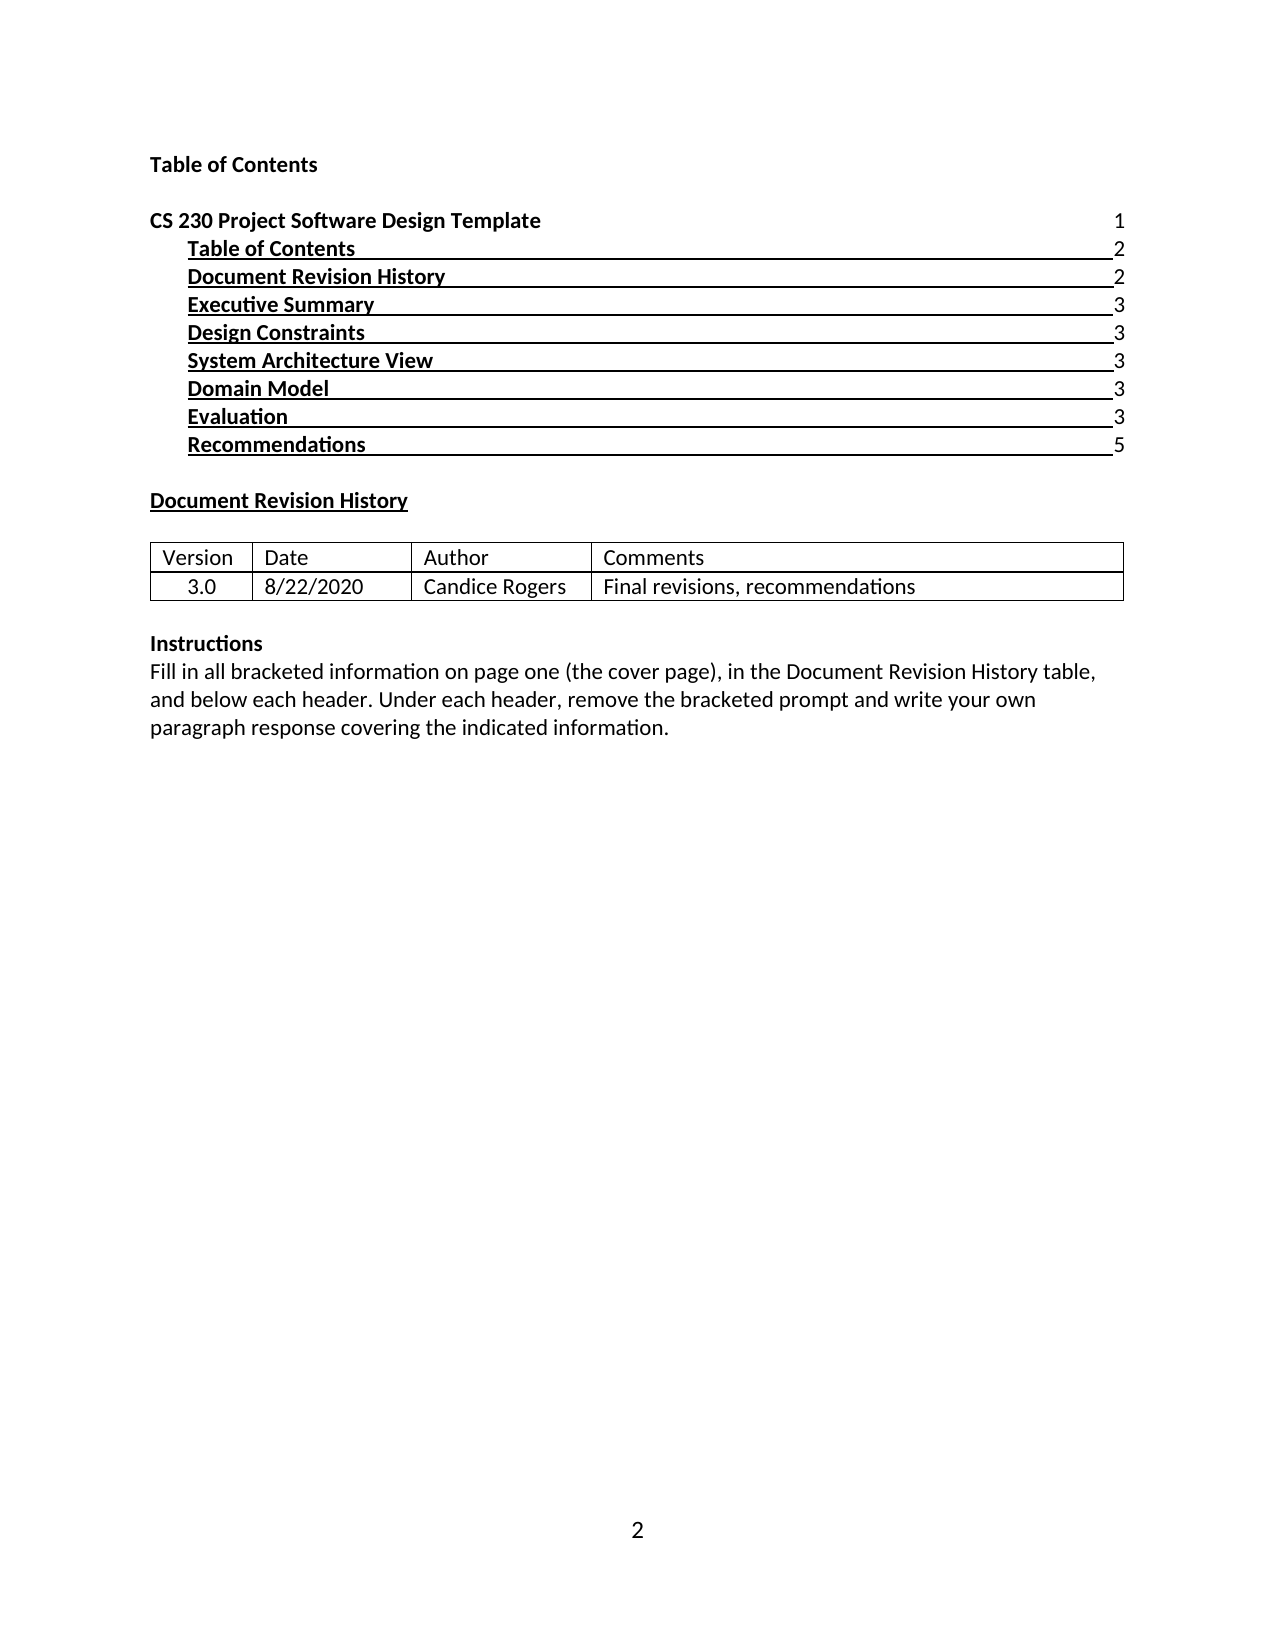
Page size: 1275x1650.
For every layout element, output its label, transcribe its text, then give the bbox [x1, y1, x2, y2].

table_cell Final revisions, recommendations [592, 573, 1123, 600]
table_header Author [412, 543, 591, 571]
table_header Version [151, 543, 252, 571]
table_cell 3.0 [151, 573, 252, 600]
table_cell Candice Rogers [412, 573, 591, 600]
text Fill in all bracketed information on page one (the cover page), in the Document Revision History table, and below each header. Under each header, remove the bracketed prompt and write your own paragraph response covering the indicated information. [150, 657, 1125, 742]
table_header Date [253, 543, 411, 571]
text Instructions [150, 629, 1125, 657]
subtitle Table of Contents [150, 150, 1125, 178]
table_cell 8/22/2020 [253, 573, 411, 600]
table_header Comments [592, 543, 1123, 571]
subtitle Document Revision History [150, 486, 1125, 514]
